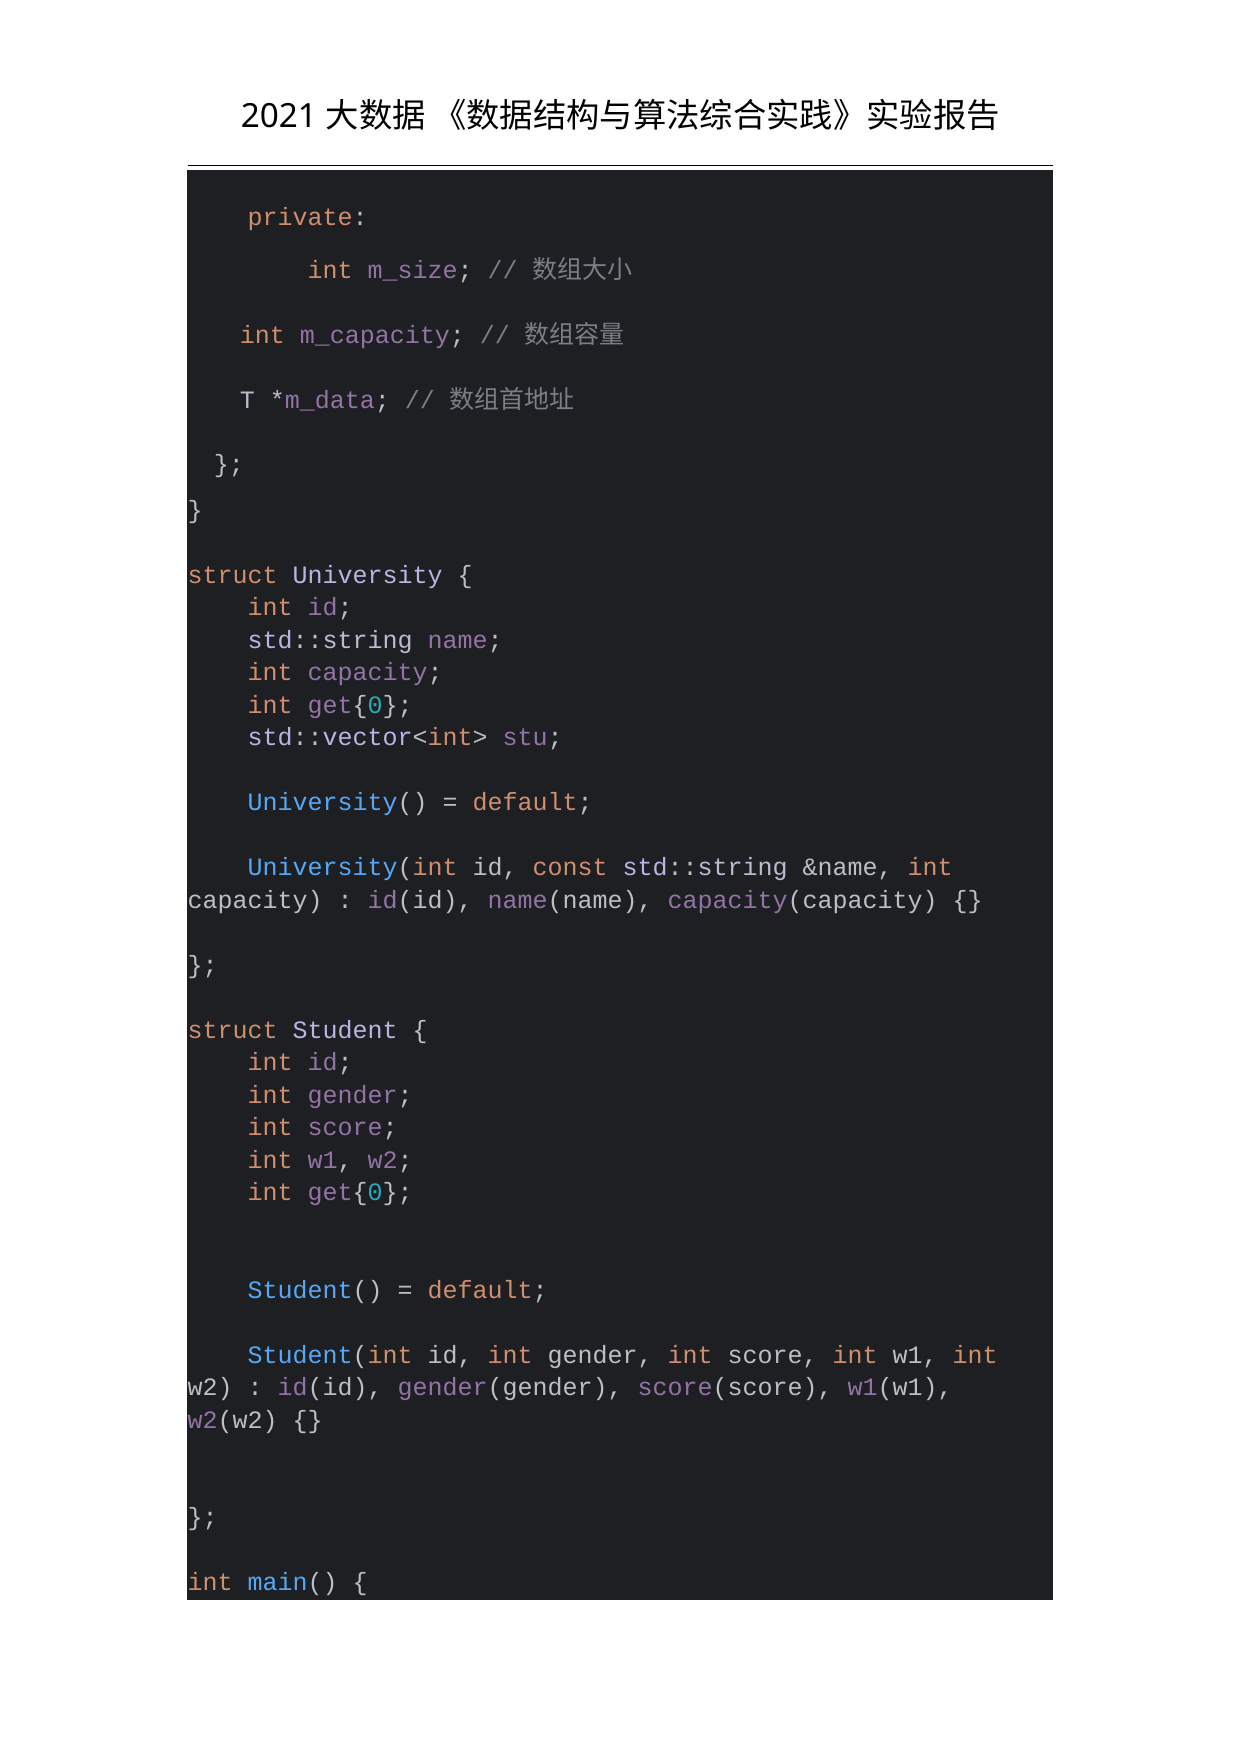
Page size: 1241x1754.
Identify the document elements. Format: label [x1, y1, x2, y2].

text [187, 170, 1053, 1600]
